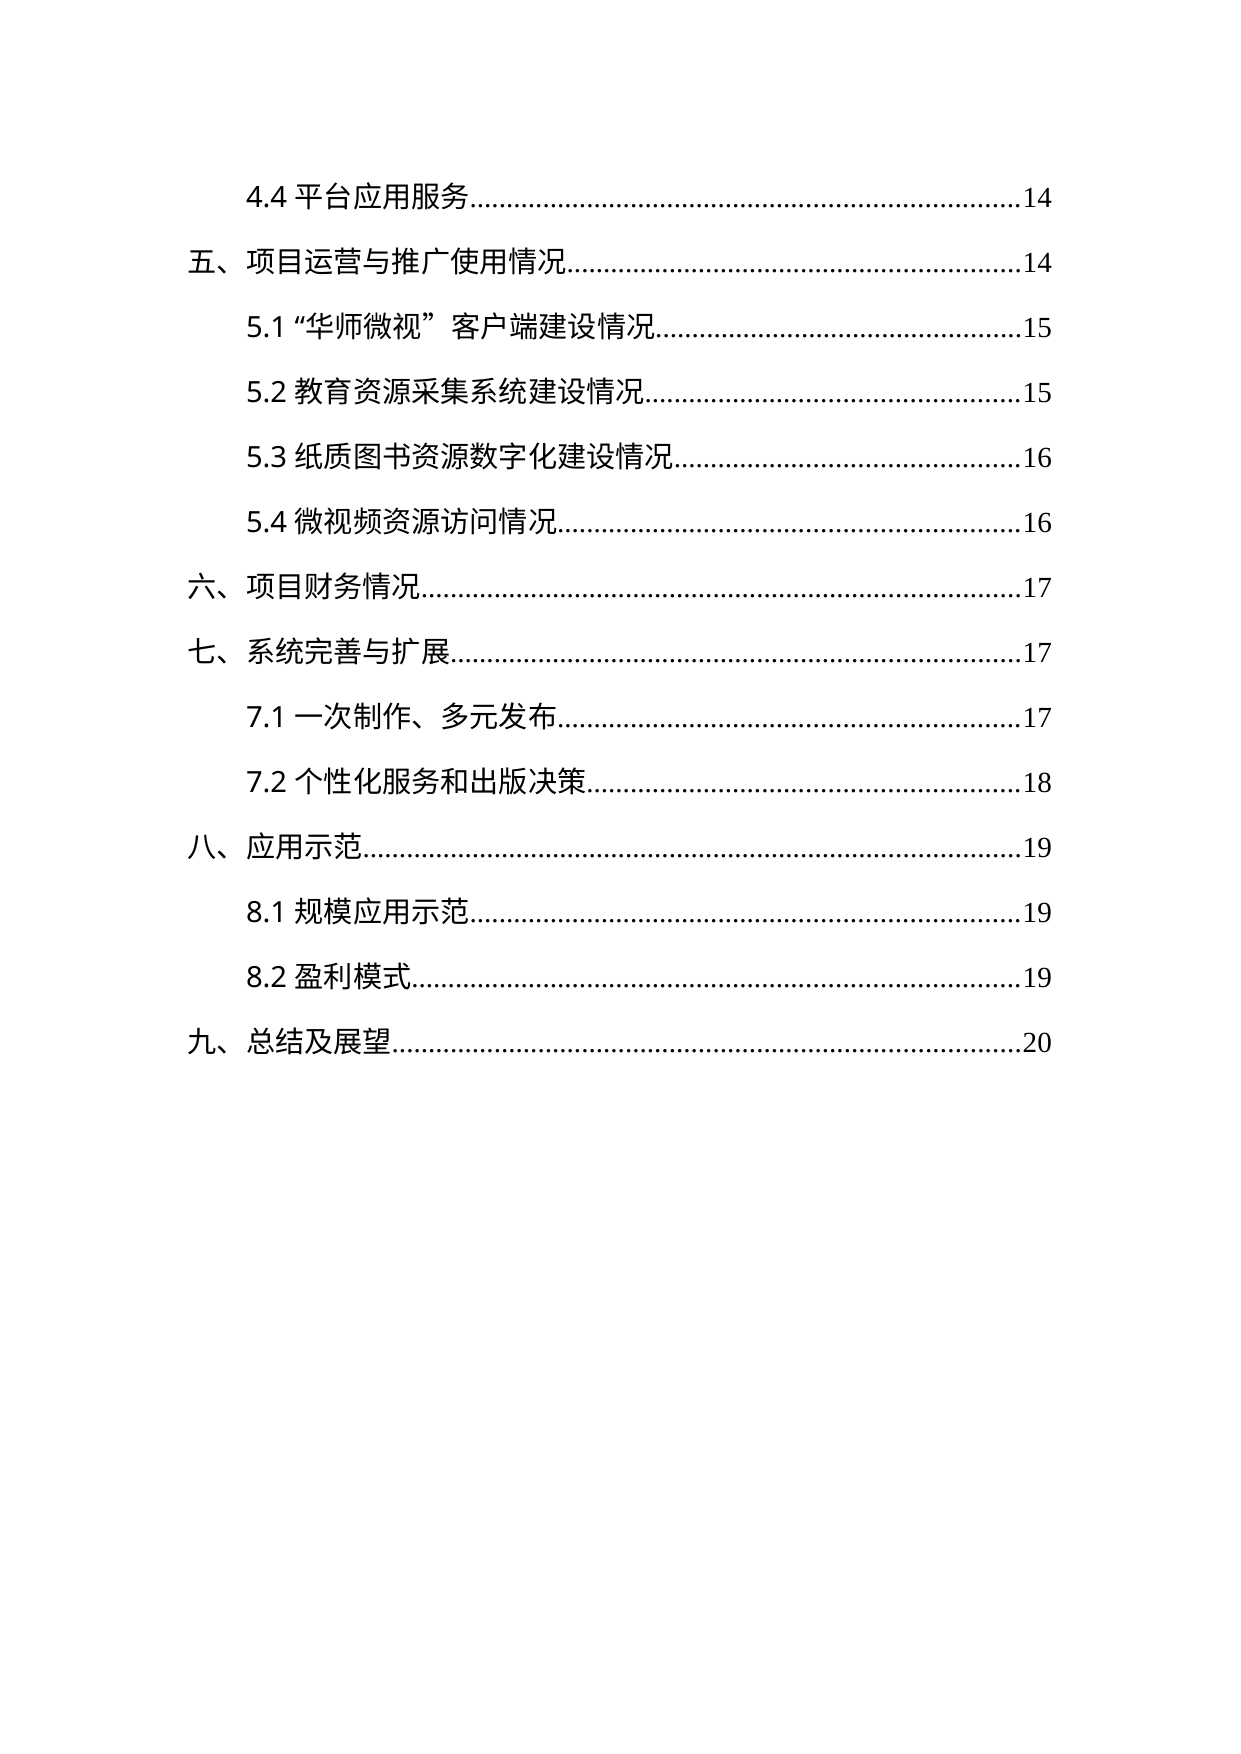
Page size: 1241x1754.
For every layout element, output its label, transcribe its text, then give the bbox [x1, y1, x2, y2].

text 5.3 纸质图书资源数字化建设情况 16 [246, 422, 1053, 487]
text 7.2 个性化服务和出版决策 18 [246, 747, 1053, 812]
text 九、总结及展望 20 [187, 1007, 1053, 1072]
text 八、应用示范 19 [187, 812, 1053, 877]
text 五、项目运营与推广使用情况 14 [187, 227, 1053, 292]
text 5.4 微视频资源访问情况 16 [246, 487, 1053, 552]
text 8.1 规模应用示范 19 [246, 877, 1053, 942]
text 5.1 “华师微视”客户端建设情况 15 [246, 292, 1053, 357]
text 六、项目财务情况 17 [187, 552, 1053, 617]
text 8.2 盈利模式 19 [246, 942, 1053, 1007]
text 4.4 平台应用服务 14 [246, 162, 1053, 227]
text 7.1 一次制作、多元发布 17 [246, 682, 1053, 747]
text 5.2 教育资源采集系统建设情况 15 [246, 357, 1053, 422]
text 七、系统完善与扩展 17 [187, 617, 1053, 682]
